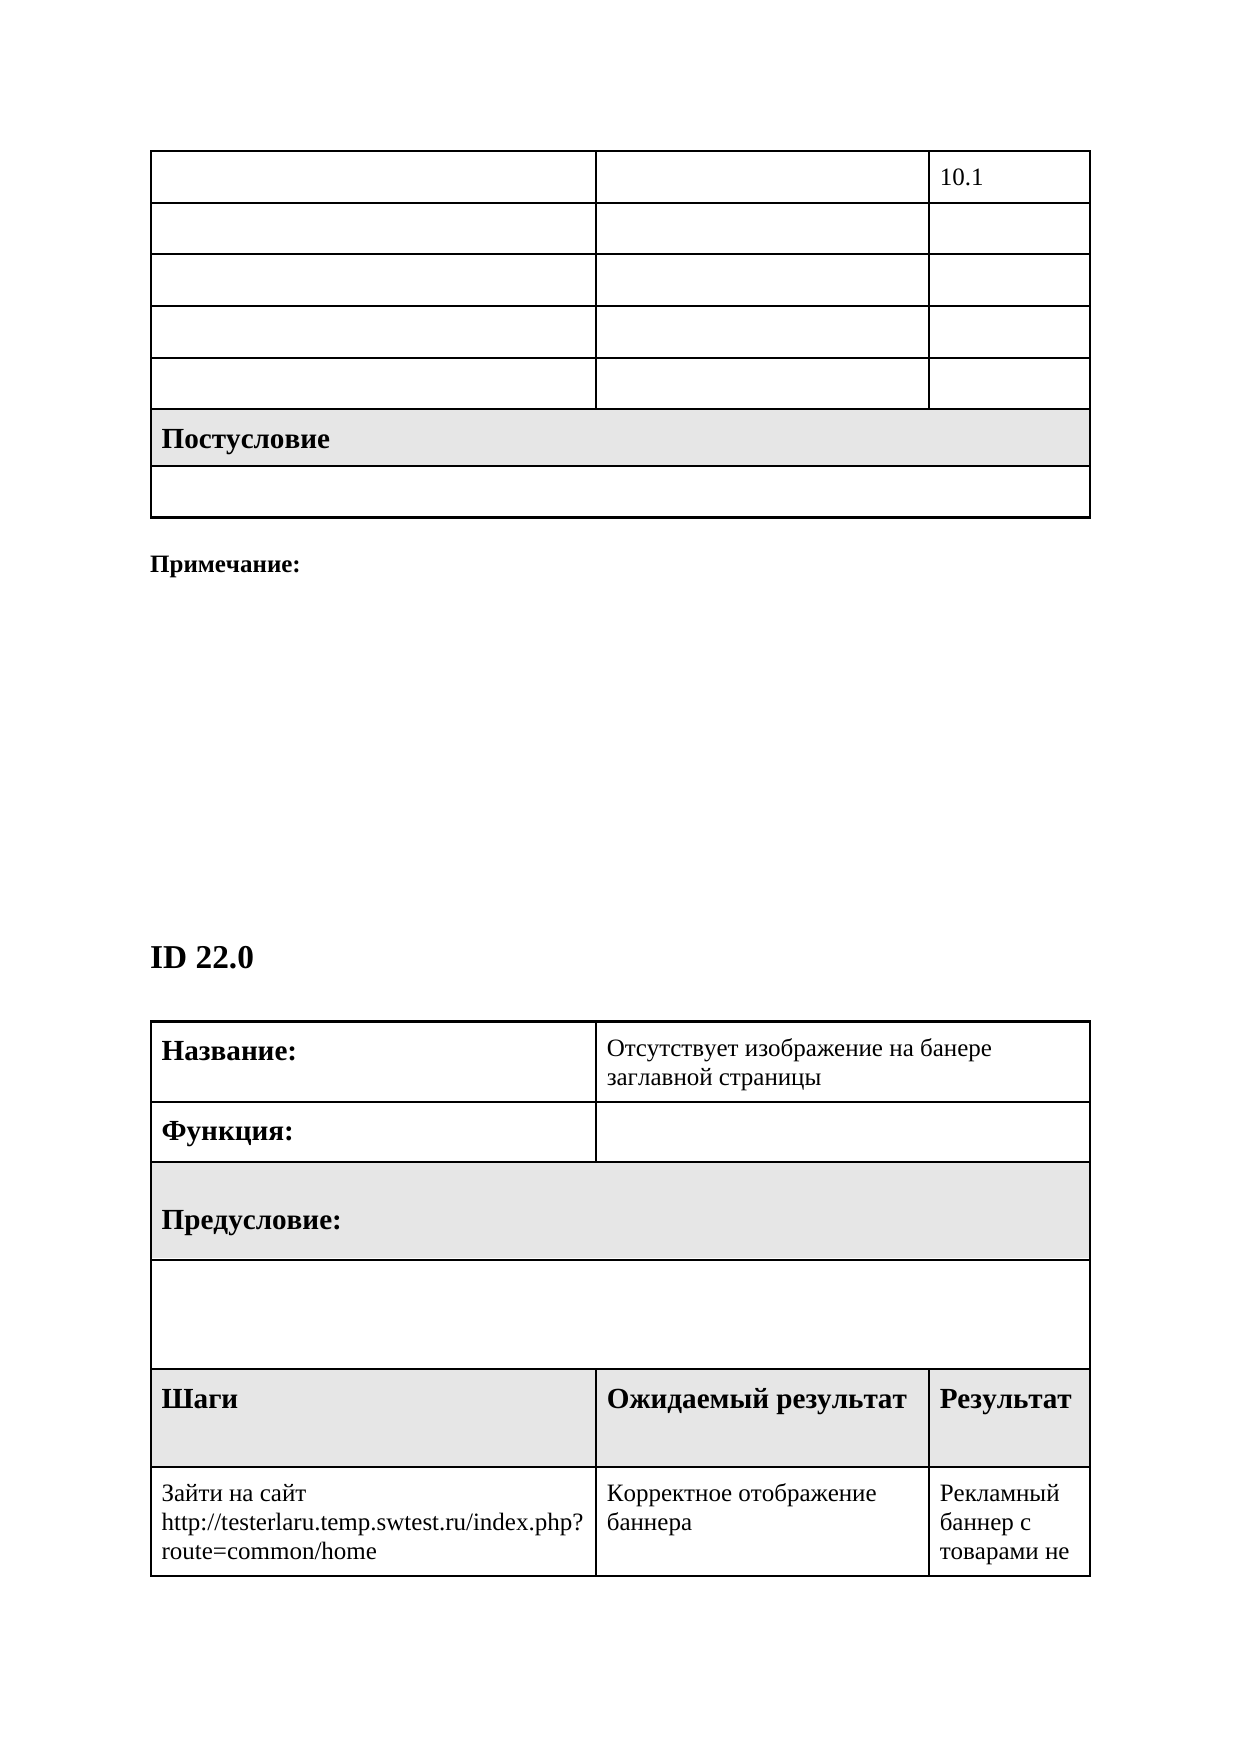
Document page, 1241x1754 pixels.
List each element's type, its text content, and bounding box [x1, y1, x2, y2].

table_cell [930, 307, 1089, 357]
table_cell Результат [930, 1370, 1089, 1466]
table_cell [152, 204, 595, 253]
table_cell Ожидаемый результат [597, 1370, 928, 1466]
table_cell [152, 467, 1089, 516]
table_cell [930, 152, 1089, 202]
table_cell [597, 204, 928, 253]
text Примечание: [150, 549, 1090, 577]
table_cell [152, 359, 595, 408]
table_cell [930, 359, 1089, 408]
table_cell [152, 307, 595, 357]
table_cell [597, 359, 928, 408]
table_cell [152, 152, 595, 202]
table_cell [930, 255, 1089, 305]
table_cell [930, 1468, 1089, 1575]
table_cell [597, 1468, 928, 1575]
table_cell [597, 1103, 1089, 1161]
table_cell Постусловие [152, 410, 1089, 465]
table_cell [597, 255, 928, 305]
table_cell [930, 204, 1089, 253]
table_header Отсутствует изображение на банере заглавной страницы [597, 1023, 1089, 1101]
subtitle ID 22.0 [150, 937, 1090, 975]
table_cell Предусловие: [152, 1163, 1089, 1258]
table_header Название: [152, 1023, 595, 1101]
table_cell Шаги [152, 1370, 595, 1466]
table_cell [597, 307, 928, 357]
table_cell Функция: [152, 1103, 595, 1161]
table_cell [597, 152, 928, 202]
table_cell [152, 1261, 1089, 1368]
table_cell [152, 1468, 595, 1575]
table_cell [152, 255, 595, 305]
